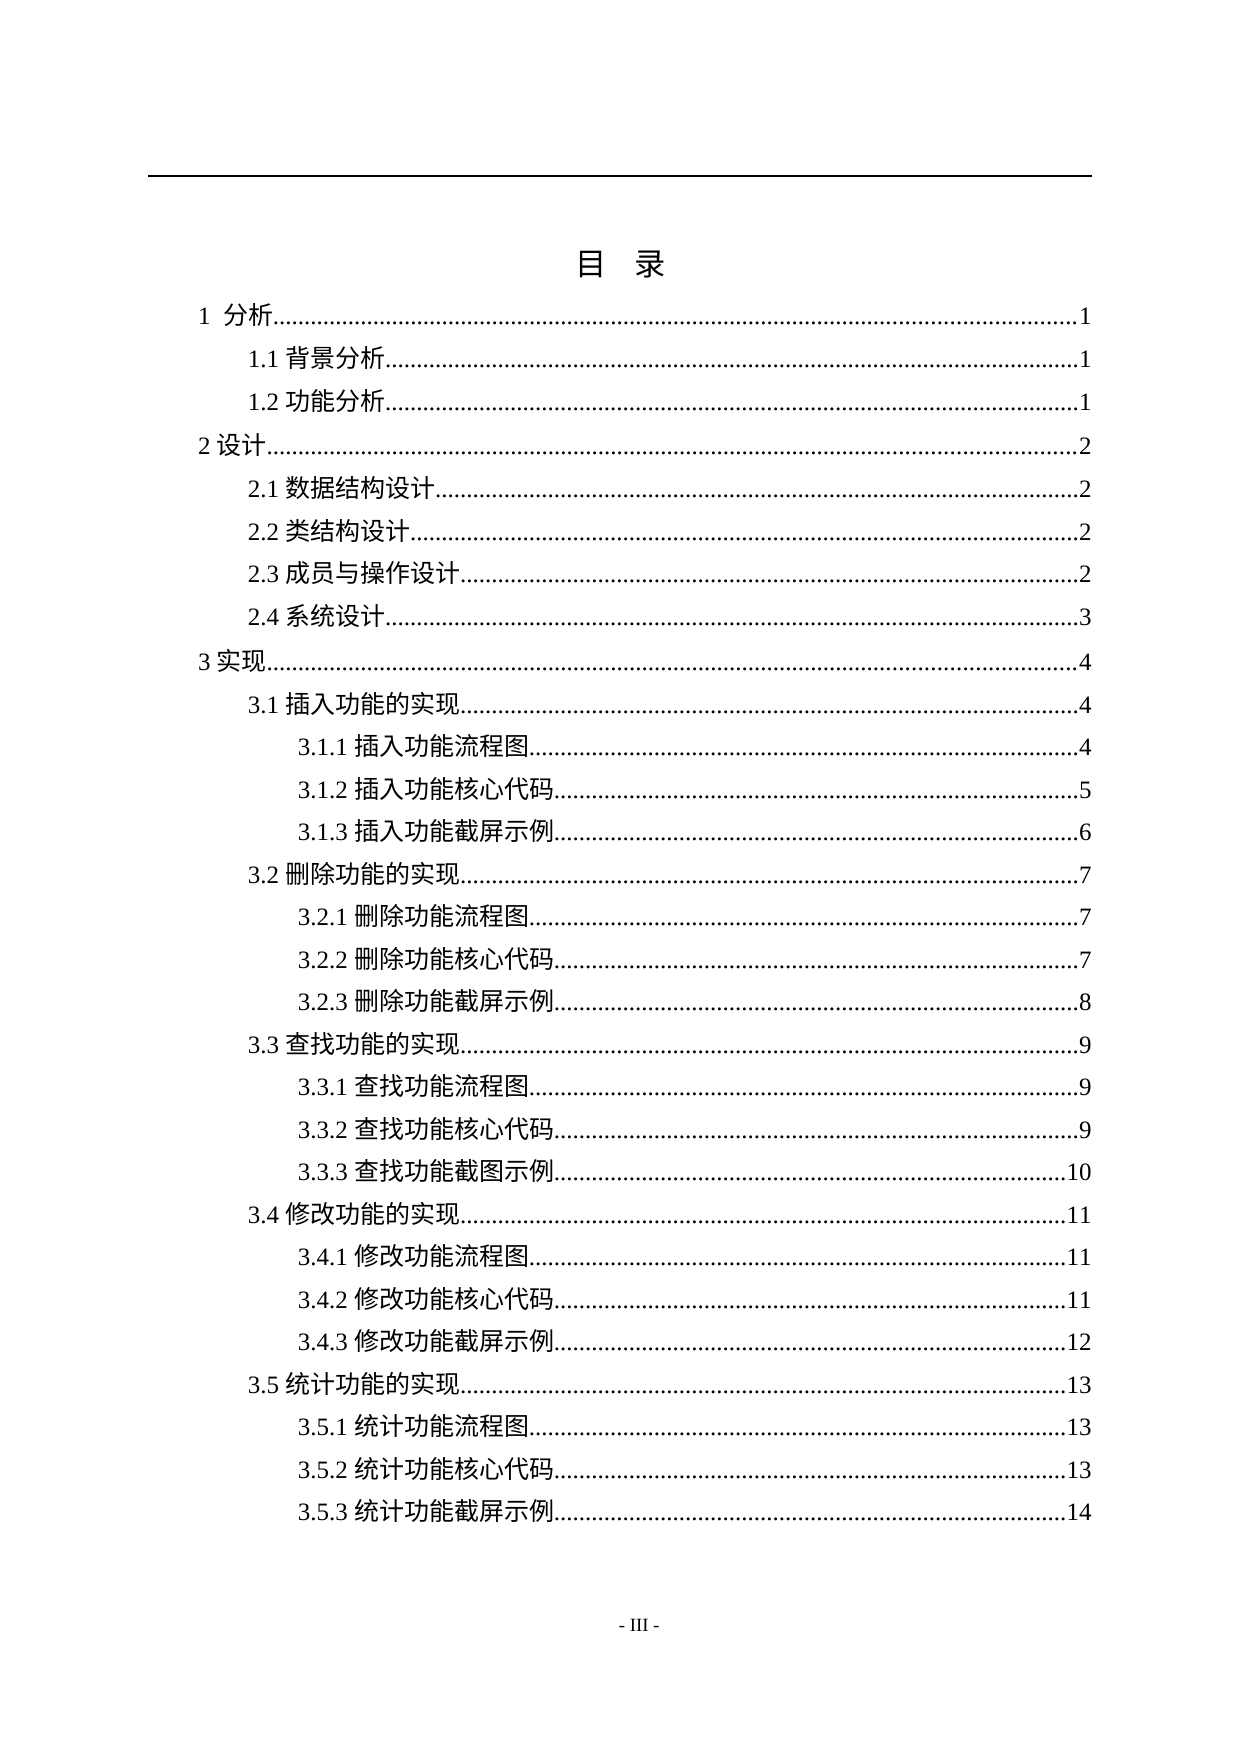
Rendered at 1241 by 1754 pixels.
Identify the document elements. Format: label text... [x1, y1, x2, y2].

text 1.1 背景分析 1 [198, 341, 1092, 375]
text 3.3.1 查找功能流程图 9 [248, 1069, 1092, 1103]
text 1 分析 1 [198, 296, 1092, 332]
text 3.4 修改功能的实现 11 [198, 1196, 1092, 1231]
text 3.2 删除功能的实现 7 [198, 856, 1092, 891]
text 3.2.3 删除功能截屏示例 8 [248, 984, 1092, 1018]
text 3.1.1 插入功能流程图 4 [248, 729, 1092, 763]
text 3.5 统计功能的实现 13 [198, 1366, 1092, 1401]
text 2.3 成员与操作设计 2 [198, 556, 1092, 590]
text 1.2 功能分析 1 [198, 383, 1092, 417]
text 3.2.2 删除功能核心代码 7 [248, 941, 1092, 976]
text 3.4.1 修改功能流程图 11 [248, 1239, 1092, 1273]
text 3 实现 4 [198, 641, 1092, 677]
text 3.5.1 统计功能流程图 13 [248, 1409, 1092, 1443]
text 3.3.3 查找功能截图示例 10 [248, 1154, 1092, 1188]
text 3.4.3 修改功能截屏示例 12 [248, 1324, 1092, 1358]
text 3.1 插入功能的实现 4 [198, 686, 1092, 721]
text 3.4.2 修改功能核心代码 11 [248, 1281, 1092, 1316]
text 3.2.1 删除功能流程图 7 [248, 899, 1092, 933]
text 2.1 数据结构设计 2 [198, 471, 1092, 505]
text 3.1.2 插入功能核心代码 5 [248, 771, 1092, 806]
text 3.5.2 统计功能核心代码 13 [248, 1451, 1092, 1486]
text 3.1.3 插入功能截屏示例 6 [248, 814, 1092, 848]
text 3.3 查找功能的实现 9 [198, 1026, 1092, 1061]
text 2.4 系统设计 3 [198, 599, 1092, 633]
text 2.2 类结构设计 2 [198, 514, 1092, 548]
text 目 录 [148, 239, 1092, 284]
text 2 设计 2 [198, 426, 1092, 462]
text 3.3.2 查找功能核心代码 9 [248, 1111, 1092, 1146]
text 3.5.3 统计功能截屏示例 14 [248, 1494, 1092, 1528]
